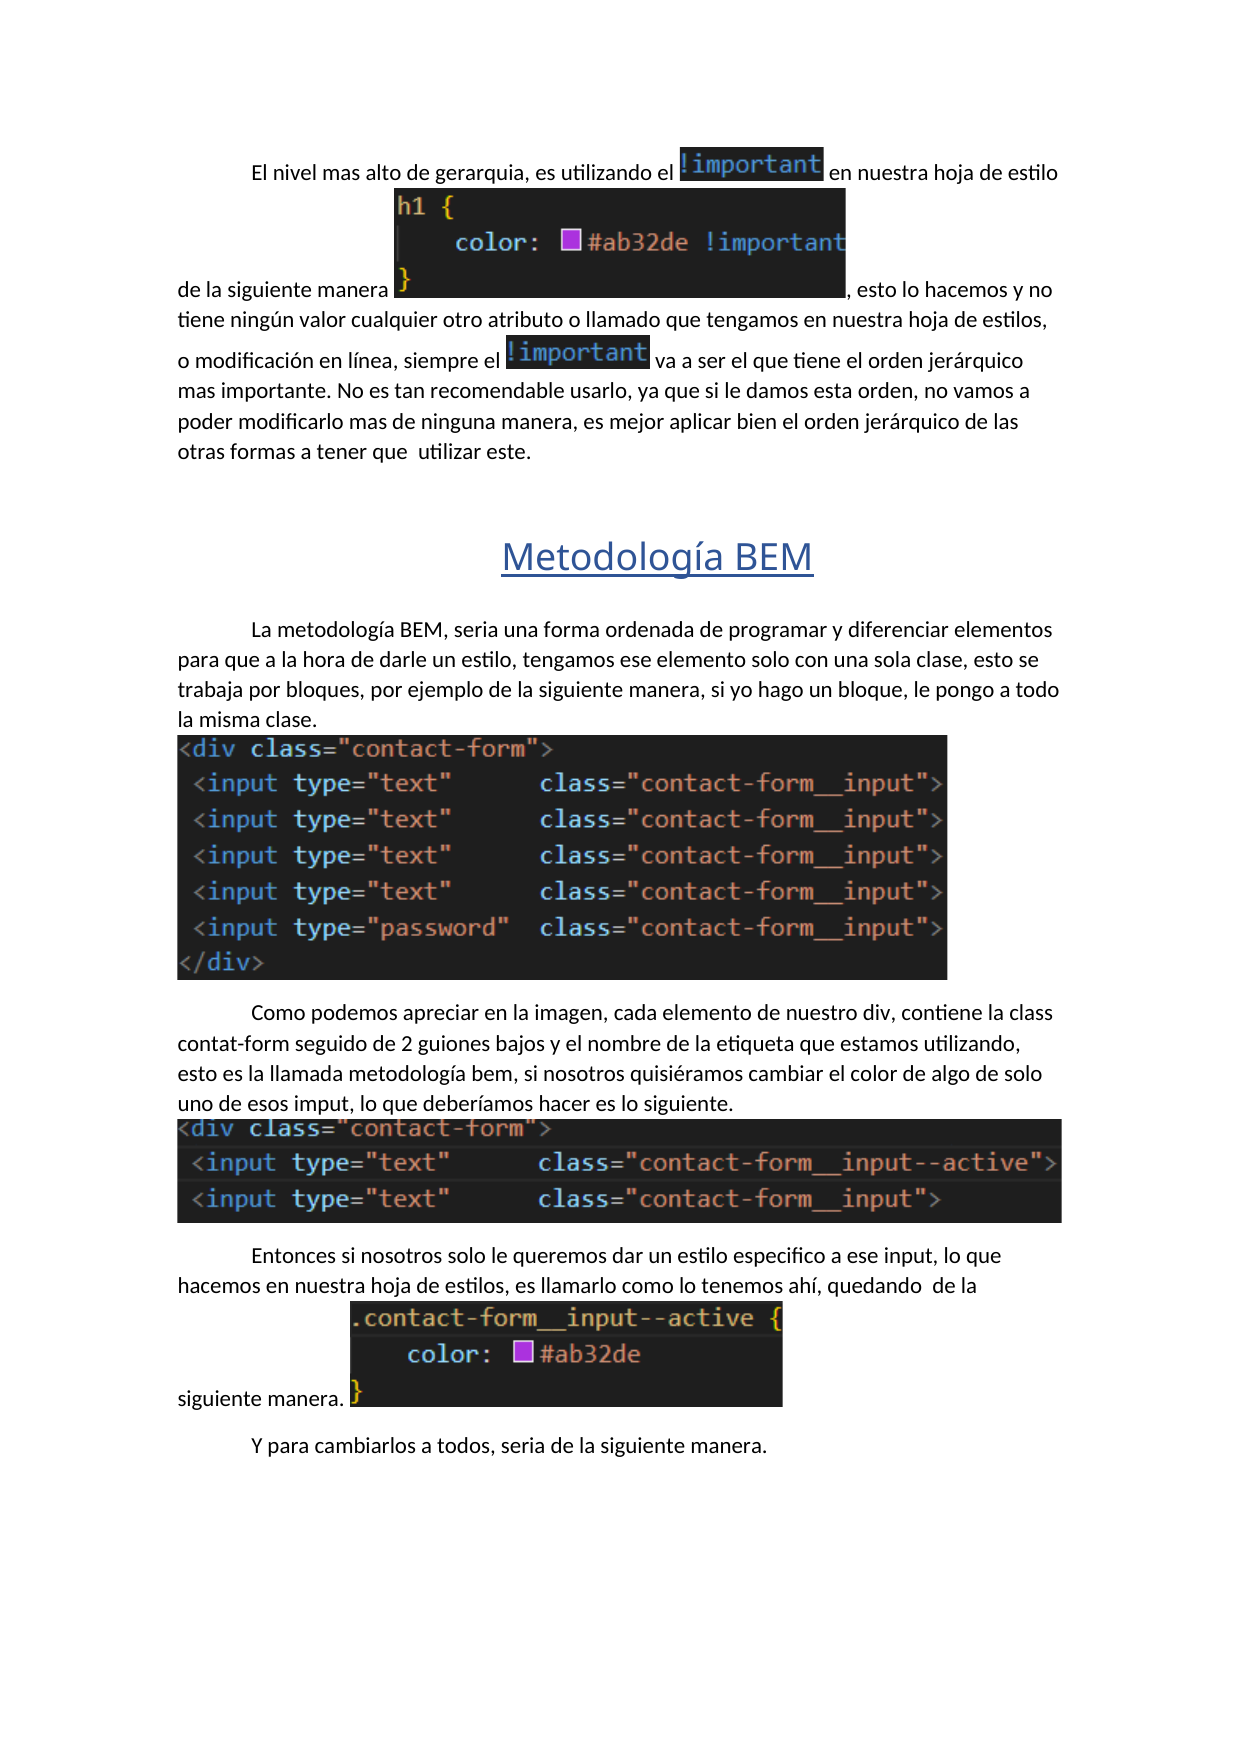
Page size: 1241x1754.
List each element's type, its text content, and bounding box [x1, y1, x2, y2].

picture [350, 1301, 783, 1407]
picture [177, 735, 948, 980]
picture [679, 147, 824, 181]
picture [506, 335, 650, 369]
text Y para cambiarlos a todos, seria de la siguiente manera. [177, 1431, 1063, 1459]
subtitle Metodología BEM [177, 531, 1063, 582]
picture [177, 1119, 1062, 1223]
picture [394, 188, 846, 298]
text El nivel mas alto de gerarquia, es utilizando el en nuestra hoja de estilo de la siguiente manera , esto lo hacemos y no tiene ningún valor cualquier otro atributo o llamado que tengamos en nuestra hoja de estilos, o modificación en línea, siempre el va a ser el que tiene el orden jerárquico mas importante. No es tan recomendable usarlo, ya que si le damos esta orden, no vamos a poder modificarlo mas de ninguna manera, es mejor aplicar bien el orden jerárquico de las otras formas a tener que utilizar este. [177, 148, 1063, 465]
